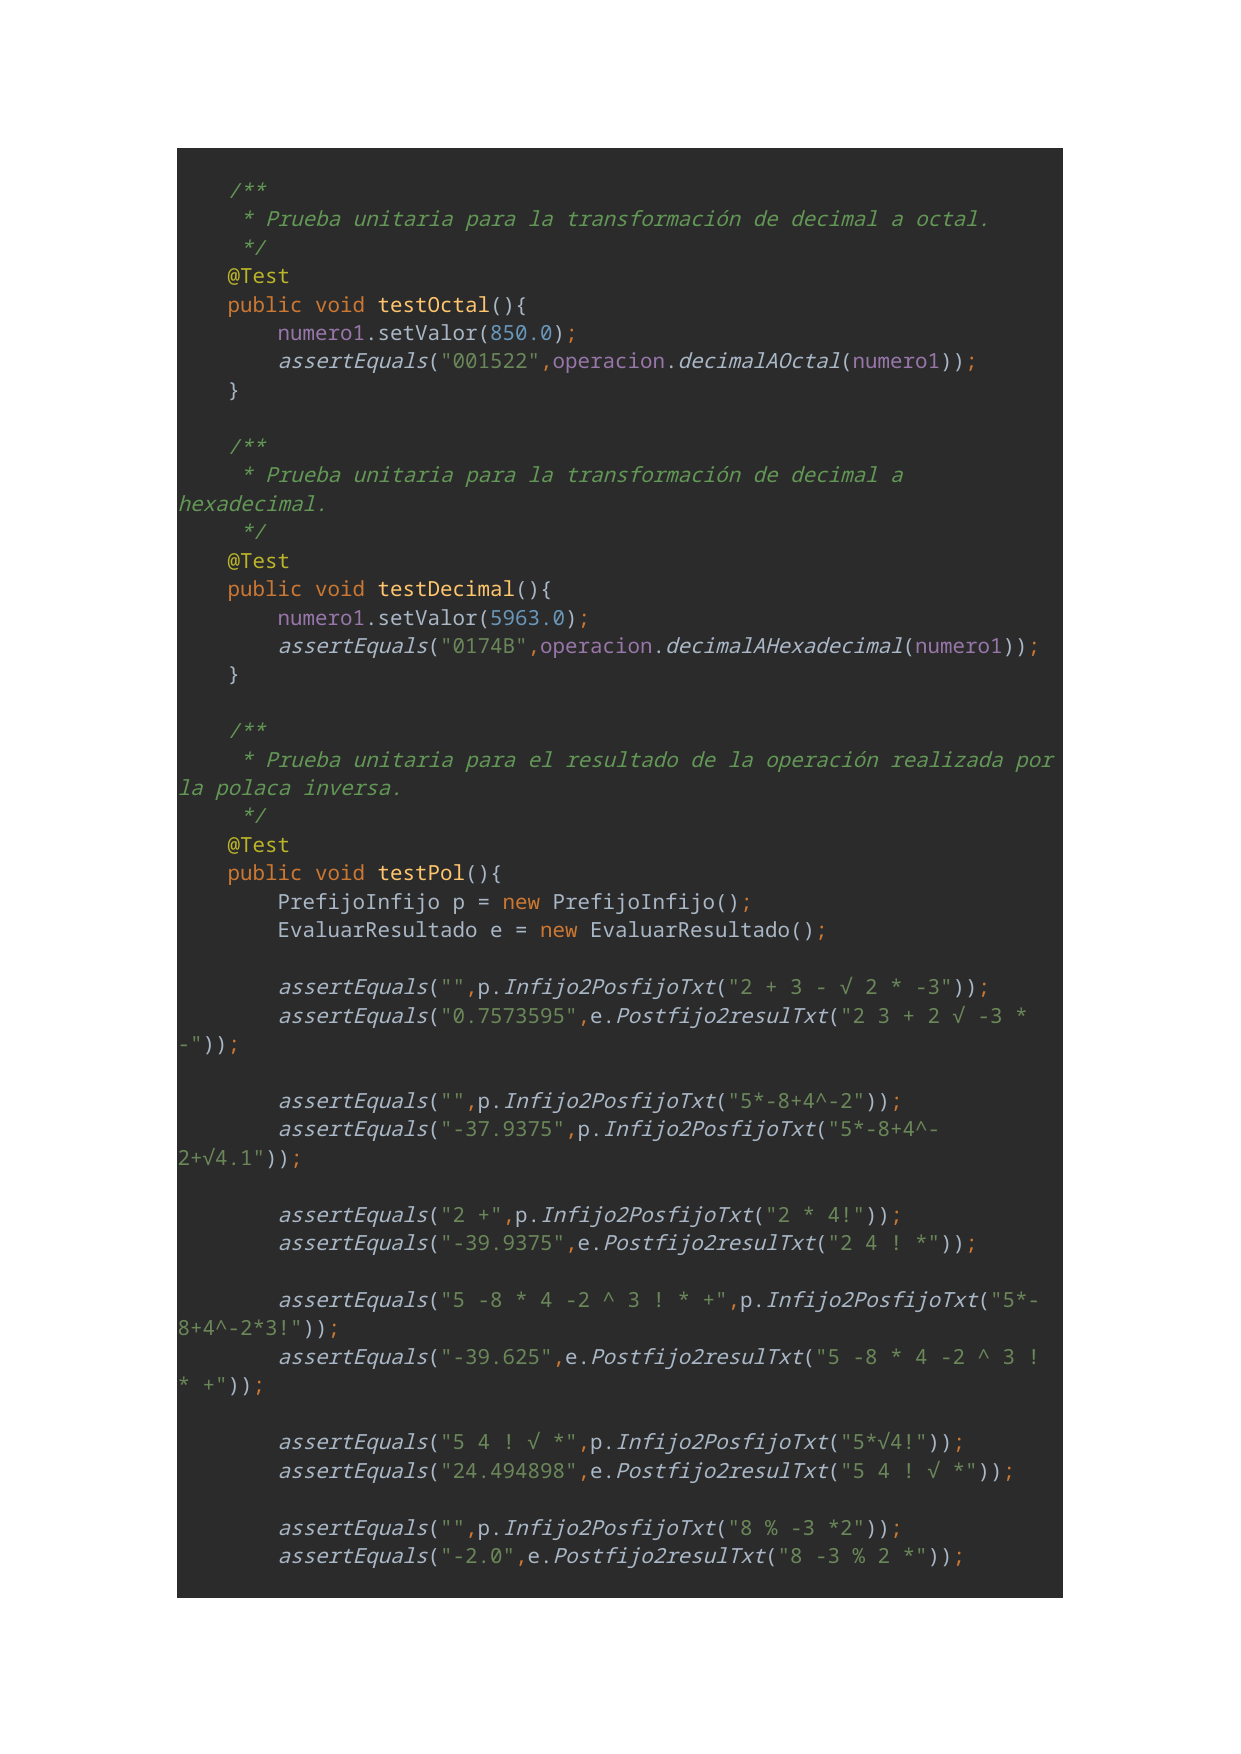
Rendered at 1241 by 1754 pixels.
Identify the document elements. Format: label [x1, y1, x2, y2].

text [177, 148, 1063, 1598]
